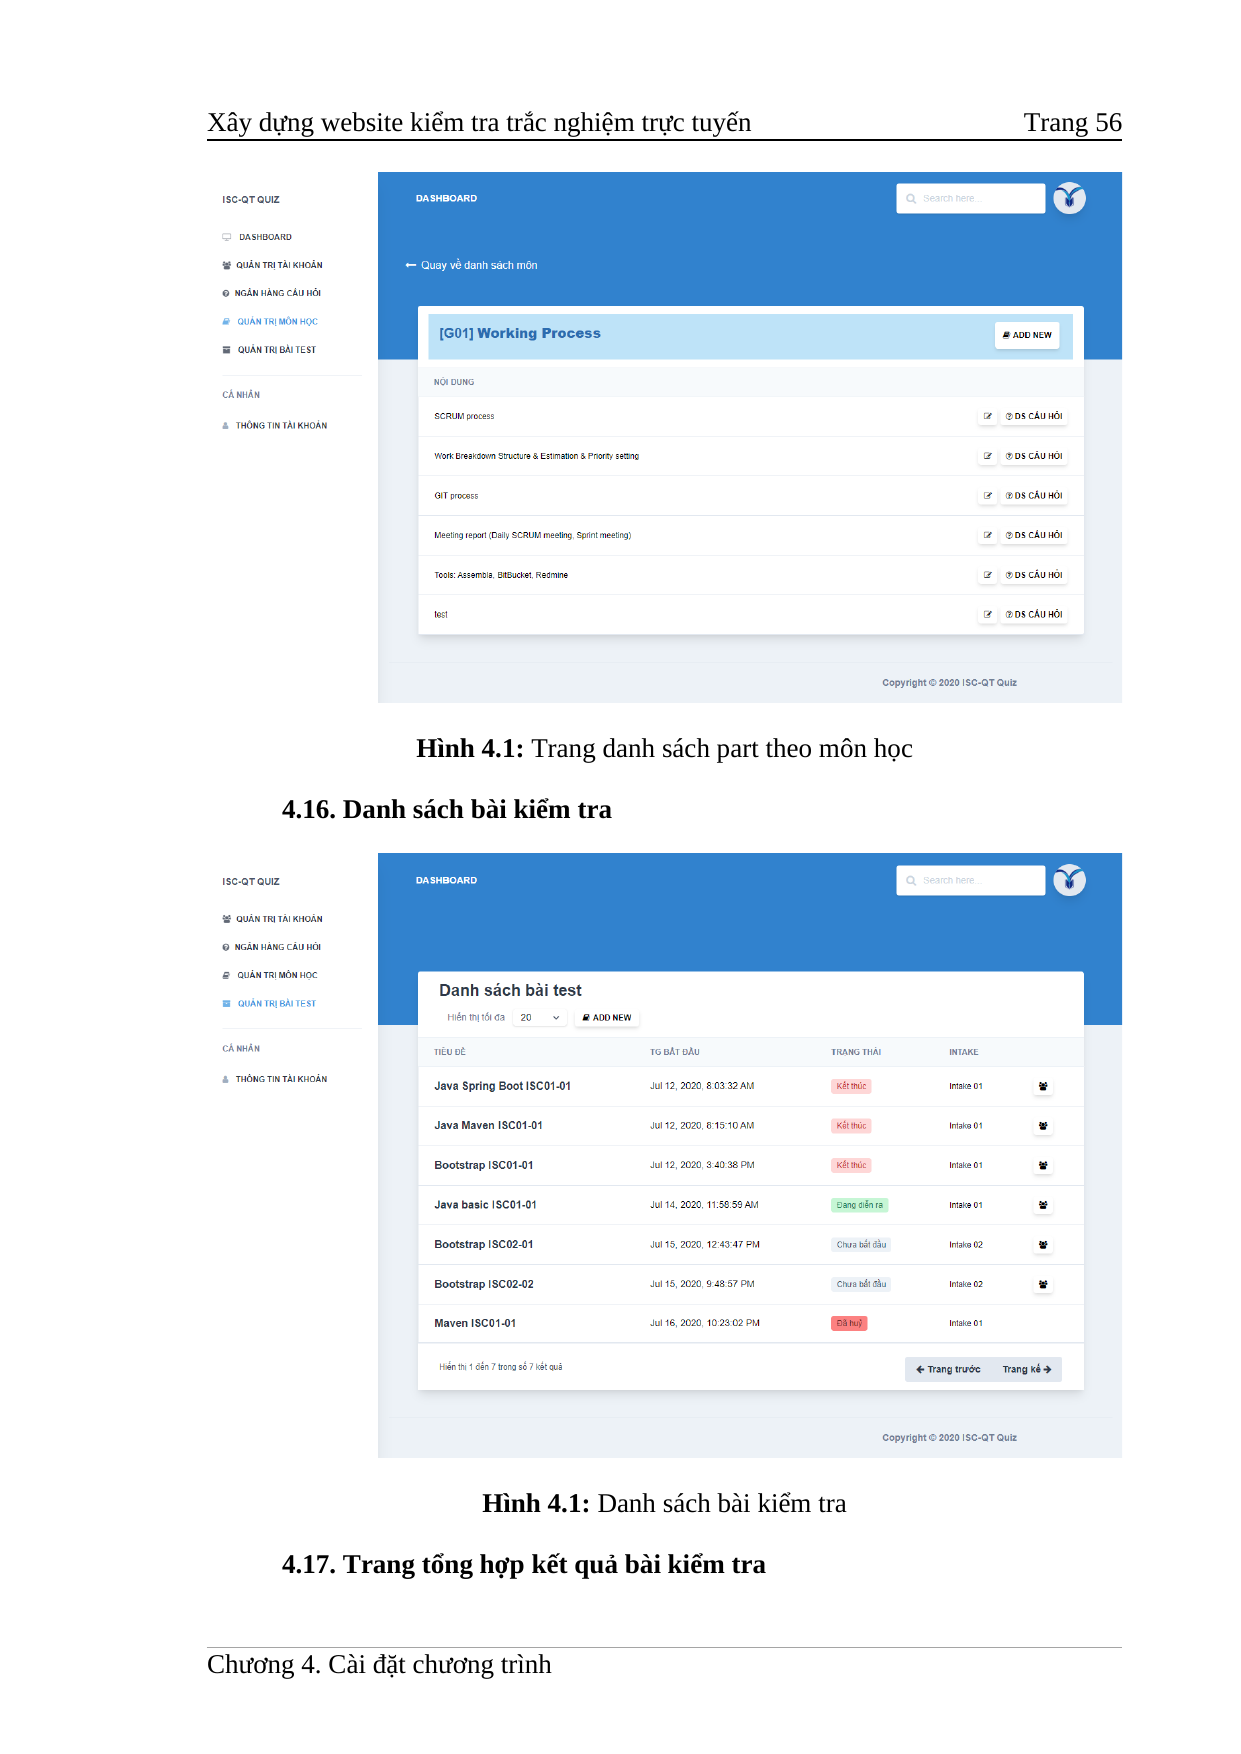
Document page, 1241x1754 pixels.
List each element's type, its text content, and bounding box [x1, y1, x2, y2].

text Danh sách bài kiểm tra [282, 793, 1122, 824]
text Trang danh sách part theo môn học [207, 732, 1122, 763]
text Trang tổng hợp kết quả bài kiểm tra [282, 1548, 1122, 1579]
picture [206, 172, 1123, 703]
text Danh sách bài kiểm tra [207, 1487, 1122, 1518]
picture [206, 853, 1123, 1458]
